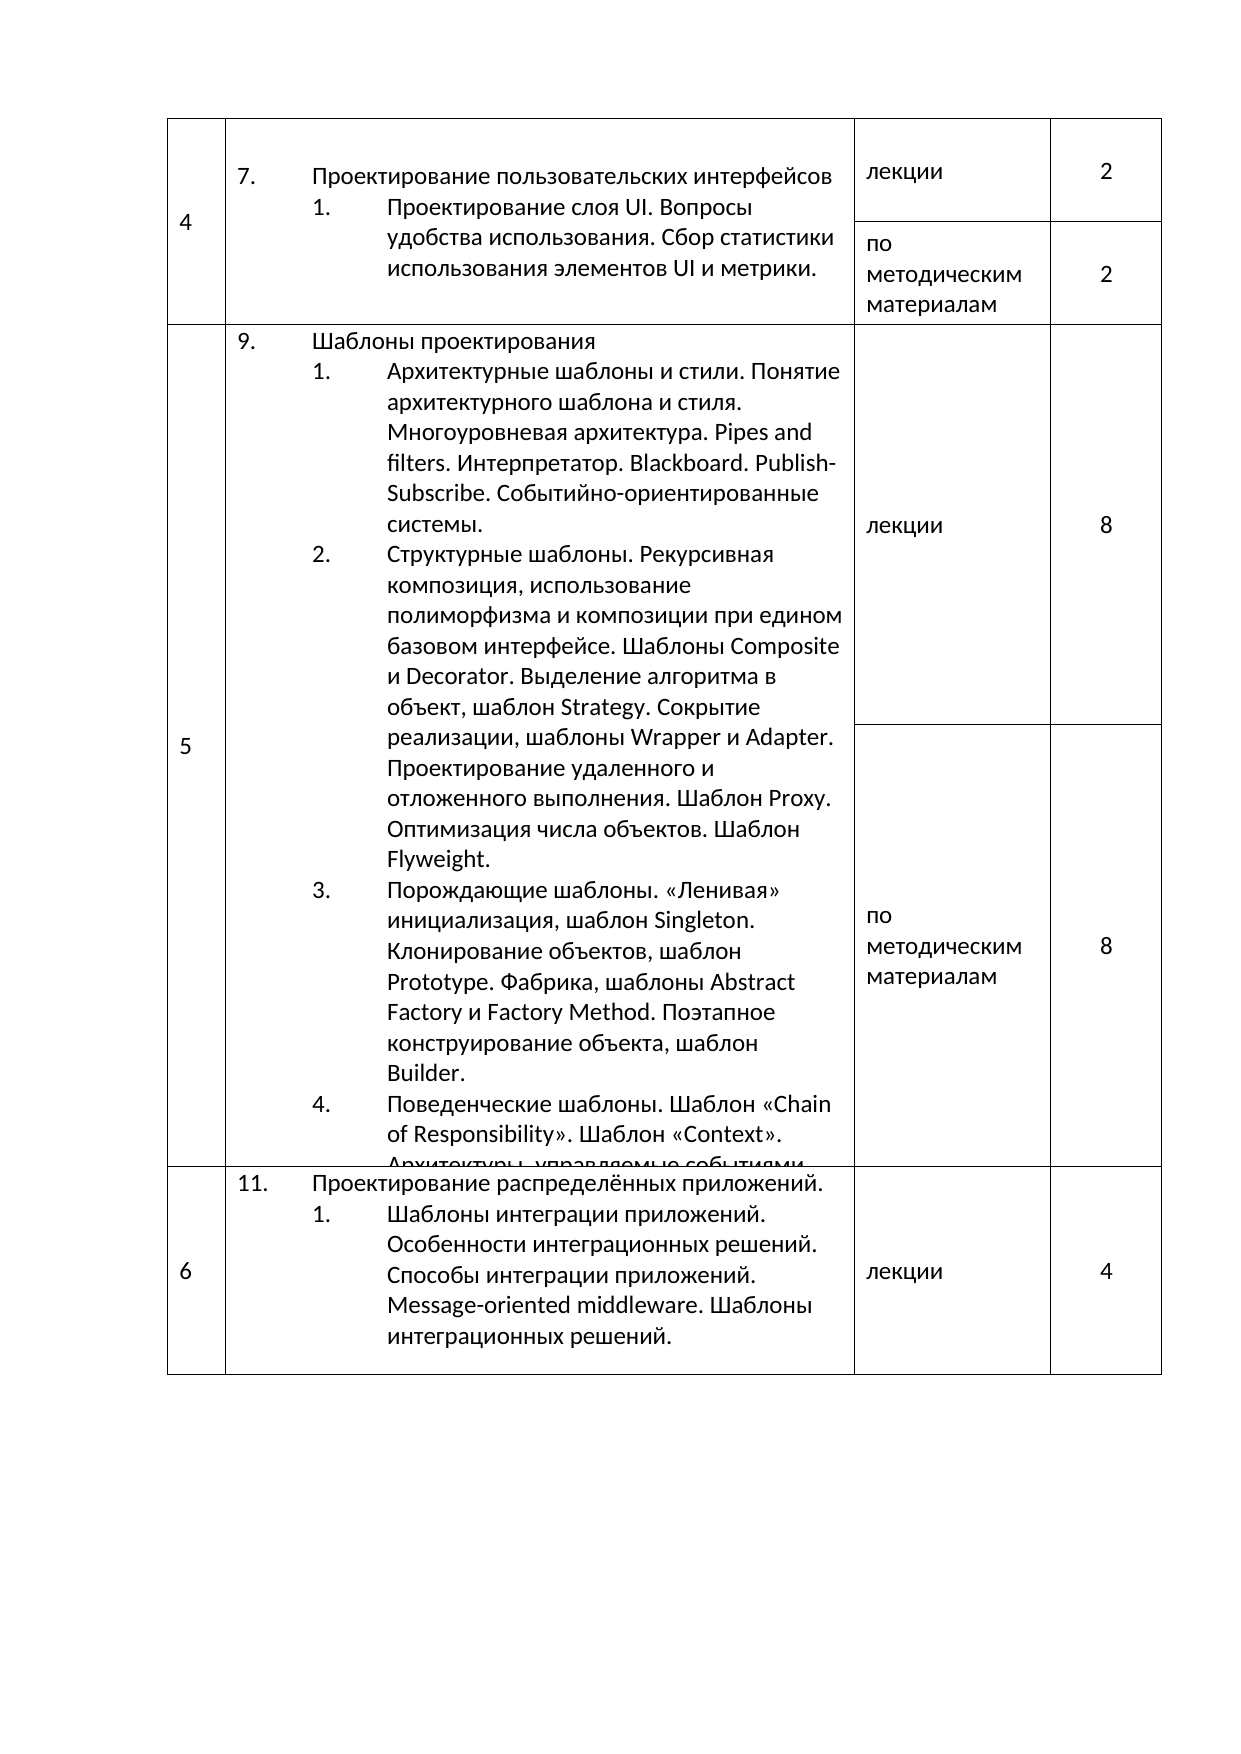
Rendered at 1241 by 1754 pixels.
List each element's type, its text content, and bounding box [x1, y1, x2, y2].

table_cell по методическим материалам [855, 222, 1050, 324]
table_cell 8 [1051, 325, 1161, 723]
table_cell лекции [855, 1167, 1050, 1374]
table_cell Шаблоны проектирования Архитектурные шаблоны и стили. Понятие архитектурного шаблона и стиля. Многоуровневая архитектура. Pipes and filters. Интерпретатор. Blackboard. Publish-Subscribe. Событийно-ориентированные системы. Структурные шаблоны. Рекурсивная композиция, использование полиморфизма и композиции при едином базовом интерфейсе. Шаблоны Composite и Decorator. Выделение алгоритма в объект, шаблон Strategy. Сокрытие реализации, шаблоны Wrapper и Adapter. Проектирование удаленного и отложенного выполнения. Шаблон Proxy. Оптимизация числа объектов. Шаблон Flyweight. Порождающие шаблоны. «Ленивая» инициализация, шаблон Singleton. Клонирование объектов, шаблон Prototype. Фабрика, шаблоны Abstract Factory и Factory Method. Поэтапное конструирование объекта, шаблон Builder. Поведенческие шаблоны. Шаблон «Chain of Responsibility». Шаблон «Context». Архитектуры, управляемые событиями. Шаблон «Listener». Отложенное выполнение. Шаблон «Command». Инкапсуляция поведения. Шаблон «Strategy». Подходы к реализации поведения, основанного на модели конечного автомата. Шаблон «State». Шаблон «Visitor». [226, 325, 854, 1166]
table_cell Проектирование пользовательских интерфейсов Проектирование слоя UI. Вопросы удобства использования. Сбор статистики использования элементов UI и метрики. [226, 119, 854, 324]
table_cell 6 [168, 1167, 225, 1374]
table_cell 4 [1051, 1167, 1161, 1374]
table_cell 2 [1051, 222, 1161, 324]
table_cell 8 [1051, 725, 1161, 1166]
table_cell лекции [855, 325, 1050, 723]
table_cell по методическим материалам [855, 725, 1050, 1166]
table_cell 5 [168, 325, 225, 1166]
table_cell 2 [1051, 119, 1161, 221]
table_cell лекции [855, 119, 1050, 221]
table_cell 4 [168, 119, 225, 324]
